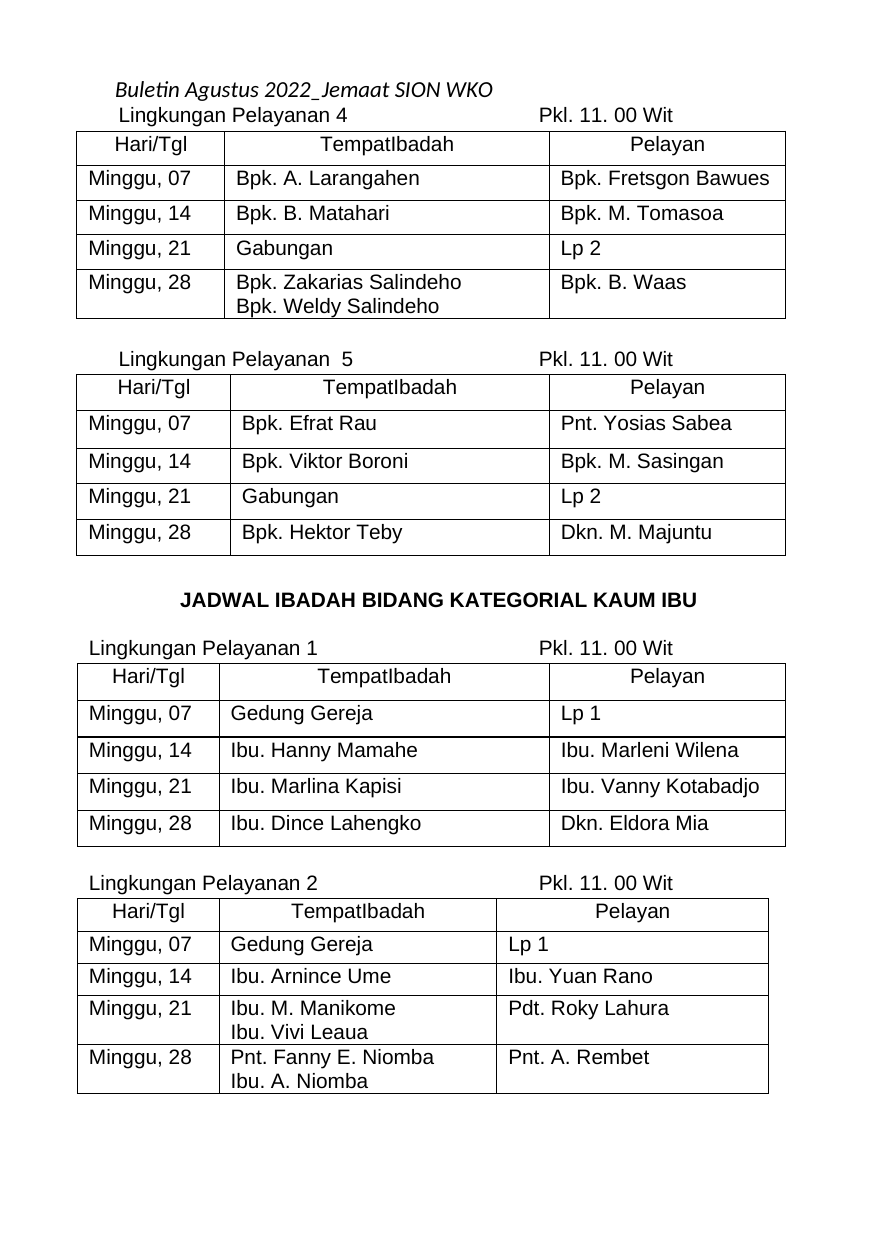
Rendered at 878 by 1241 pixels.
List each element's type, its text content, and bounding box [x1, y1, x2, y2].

table_cell Minggu, 14 [78, 738, 219, 773]
table_cell Minggu, 21 [77, 235, 224, 269]
table_header Pelayan [497, 899, 768, 931]
text Lingkungan Pelayanan 5 Pkl. 11. 00 Wit [89, 346, 788, 370]
table_header Hari/Tgl [78, 664, 219, 700]
table_cell Bpk. B. Matahari [225, 201, 549, 234]
table_cell Minggu, 07 [78, 932, 219, 963]
table_cell Bpk. M. Tomasoa [550, 201, 785, 234]
table_cell Bpk. Viktor Boroni [231, 449, 549, 483]
table_cell Ibu. Marlina Kapisi [220, 774, 549, 809]
table_cell Bpk. M. Sasingan [550, 449, 785, 483]
table_cell Ibu. Dince Lahengko [220, 811, 549, 846]
table_header Hari/Tgl [78, 899, 219, 931]
table_header Hari/Tgl [77, 132, 224, 165]
table_cell Lp 1 [497, 932, 768, 963]
table_cell Pdt. Roky Lahura [497, 996, 768, 1044]
table_cell Minggu, 14 [78, 964, 219, 995]
table_cell Gabungan [225, 235, 549, 269]
table_cell Ibu. Arnince Ume [220, 964, 496, 995]
text Lingkungan Pelayanan 2 Pkl. 11. 00 Wit [89, 871, 788, 895]
table_cell Pnt. Fanny E. Niomba Ibu. A. Niomba [220, 1045, 496, 1093]
table_cell Bpk. Fretsgon Bawues [550, 166, 785, 200]
text Lingkungan Pelayanan 1 Pkl. 11. 00 Wit [89, 636, 788, 660]
table_cell Lp 2 [550, 235, 785, 269]
table_cell Minggu, 14 [77, 449, 230, 483]
table_cell Bpk. Efrat Rau [231, 411, 549, 447]
table_cell Pnt. A. Rembet [497, 1045, 768, 1093]
table_cell Dkn. M. Majuntu [550, 520, 785, 554]
table_cell Minggu, 28 [78, 1045, 219, 1093]
table_cell Pnt. Yosias Sabea [550, 411, 785, 447]
table_cell Lp 1 [550, 701, 785, 736]
table_header Pelayan [550, 132, 785, 165]
text Lingkungan Pelayanan 4 Pkl. 11. 00 Wit [89, 103, 788, 127]
table_cell Ibu. Vanny Kotabadjo [550, 774, 785, 809]
table_cell Minggu, 07 [77, 411, 230, 447]
table_cell Gabungan [231, 484, 549, 519]
table_header TempatIbadah [220, 664, 549, 700]
table_header TempatIbadah [220, 899, 496, 931]
table_cell Minggu, 14 [77, 201, 224, 234]
table_header Pelayan [550, 375, 785, 409]
table_cell Ibu. Hanny Mamahe [220, 738, 549, 773]
table_cell Lp 2 [550, 484, 785, 519]
table_cell Gedung Gereja [220, 932, 496, 963]
table_cell Ibu. Yuan Rano [497, 964, 768, 995]
table_header TempatIbadah [231, 375, 549, 409]
table_cell Minggu, 28 [78, 811, 219, 846]
table_cell Minggu, 21 [77, 484, 230, 519]
table_cell Bpk. B. Waas [550, 270, 785, 318]
table_cell Ibu. Marleni Wilena [550, 738, 785, 773]
table_cell Bpk. Zakarias Salindeho Bpk. Weldy Salindeho [225, 270, 549, 318]
table_cell Minggu, 07 [78, 701, 219, 736]
table_cell Bpk. Hektor Teby [231, 520, 549, 554]
table_cell Dkn. Eldora Mia [550, 811, 785, 846]
table_cell Minggu, 28 [77, 270, 224, 318]
table_cell Bpk. A. Larangahen [225, 166, 549, 200]
table_cell Minggu, 21 [78, 774, 219, 809]
text JADWAL IBADAH BIDANG KATEGORIAL KAUM IBU [89, 587, 788, 611]
table_cell Ibu. M. Manikome Ibu. Vivi Leaua [220, 996, 496, 1044]
table_cell Minggu, 28 [77, 520, 230, 554]
table_header TempatIbadah [225, 132, 549, 165]
table_cell Minggu, 07 [77, 166, 224, 200]
table_header Pelayan [550, 664, 785, 700]
table_cell Gedung Gereja [220, 701, 549, 736]
table_cell Minggu, 21 [78, 996, 219, 1044]
table_header Hari/Tgl [77, 375, 230, 409]
